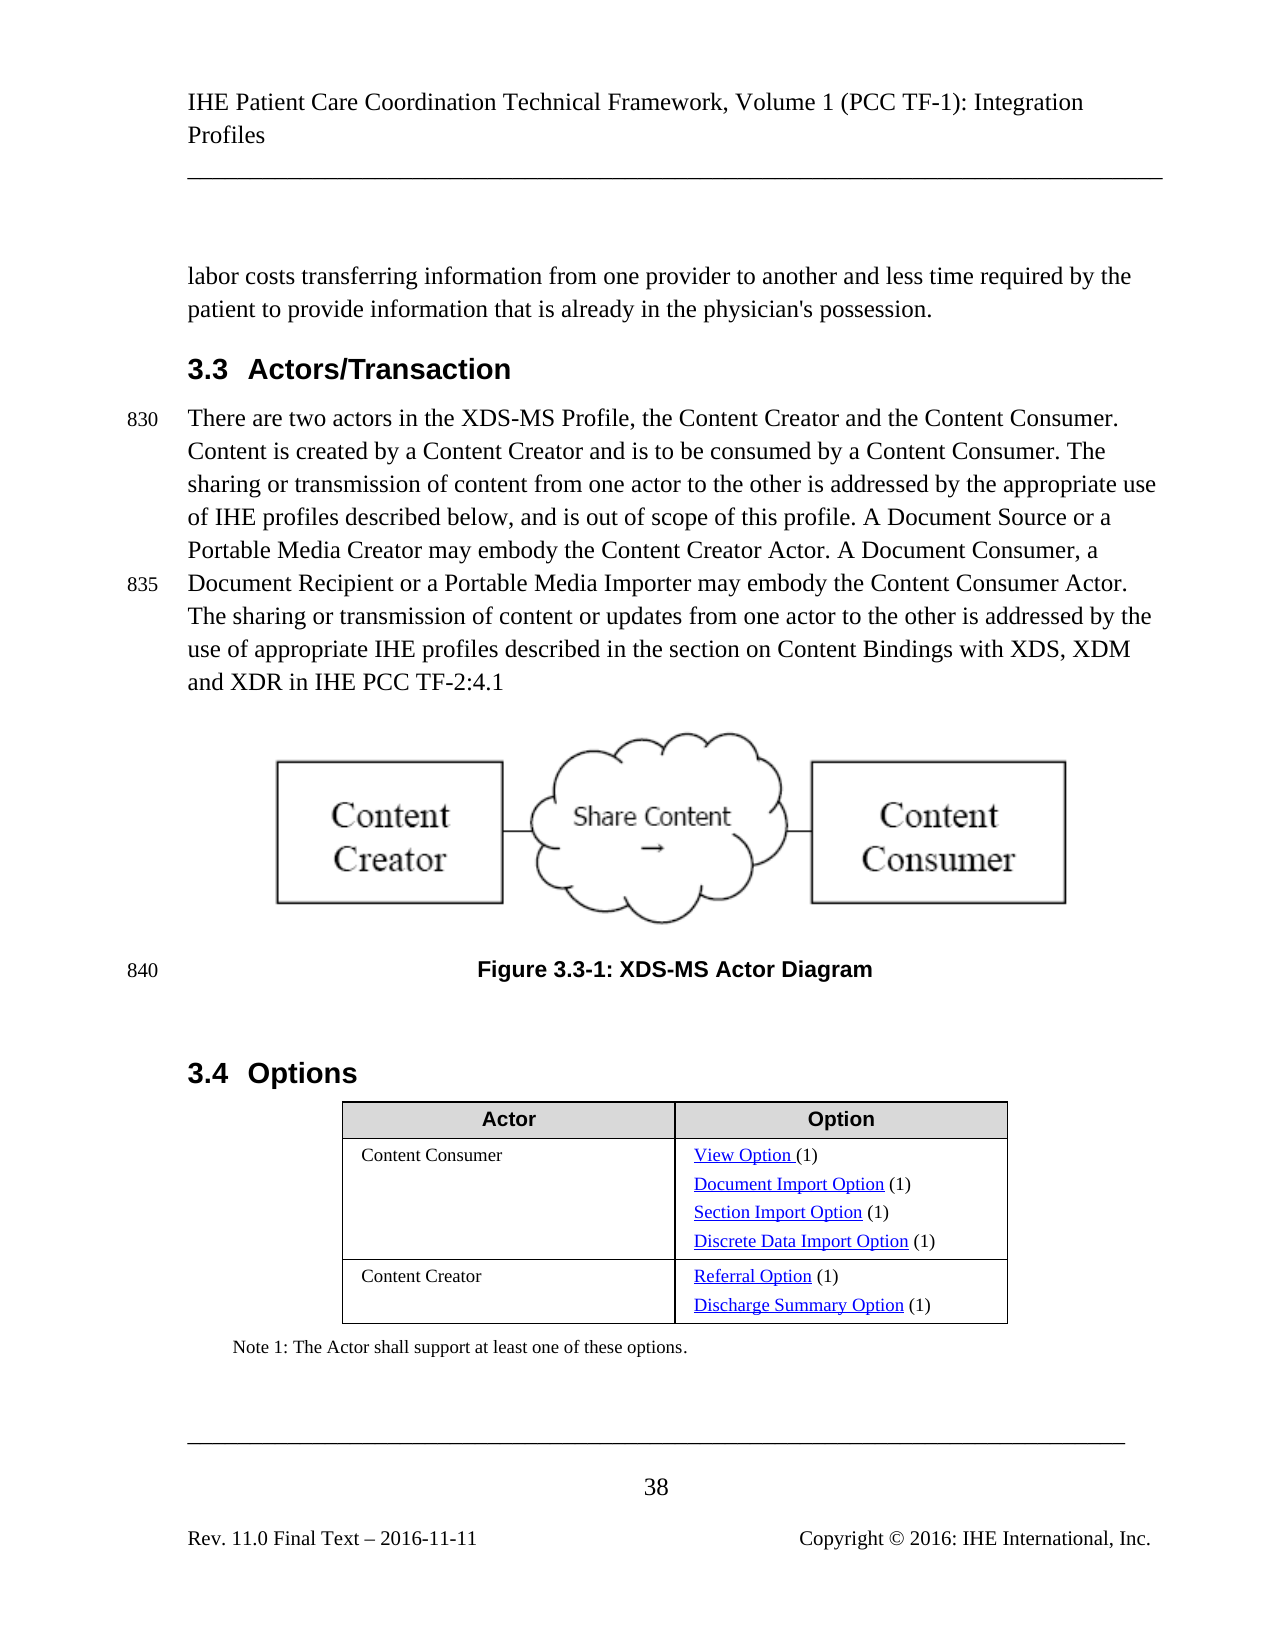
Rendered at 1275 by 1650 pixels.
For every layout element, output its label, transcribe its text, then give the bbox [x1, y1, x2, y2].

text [187, 261, 1162, 323]
picture [271, 721, 1079, 931]
subtitle Actors/Transaction [187, 352, 1162, 386]
table_cell Content Creator [343, 1260, 674, 1322]
text There are two actors in the XDS-MS Profile, the Content Creator and the Content Consumer. Content is created by a Content Creator and is to be consumed by a Content Consumer. The sharing or transmission of content from one actor to the other is addressed by the appropriate use of IHE profiles described below, and is out of scope of this profile. A Document Source or a Portable Media Creator may embody the Content Creator Actor. A Document Consumer, a Document Recipient or a Portable Media Importer may embody the Content Consumer Actor. The sharing or transmission of content or updates from one actor to the other is addressed by the use of appropriate IHE profiles described in the section on Content Bindings with XDS, XDM and XDR in IHE PCC TF-2:4.1 [187, 403, 1162, 696]
table_cell Content Consumer [343, 1139, 674, 1259]
table_cell View Option (1) Document Import Option (1) Section Import Option (1) Discrete Data Import Option (1) [676, 1139, 1007, 1259]
text Note 1: The Actor shall support at least one of these options. [232, 1336, 1162, 1357]
table_header Actor [343, 1103, 674, 1138]
subtitle Options [187, 1057, 1162, 1090]
title Figure 3.3-1: XDS-MS Actor Diagram [187, 956, 1162, 982]
table_header Option [676, 1103, 1007, 1138]
table_cell Referral Option (1) Discharge Summary Option (1) [676, 1260, 1007, 1322]
